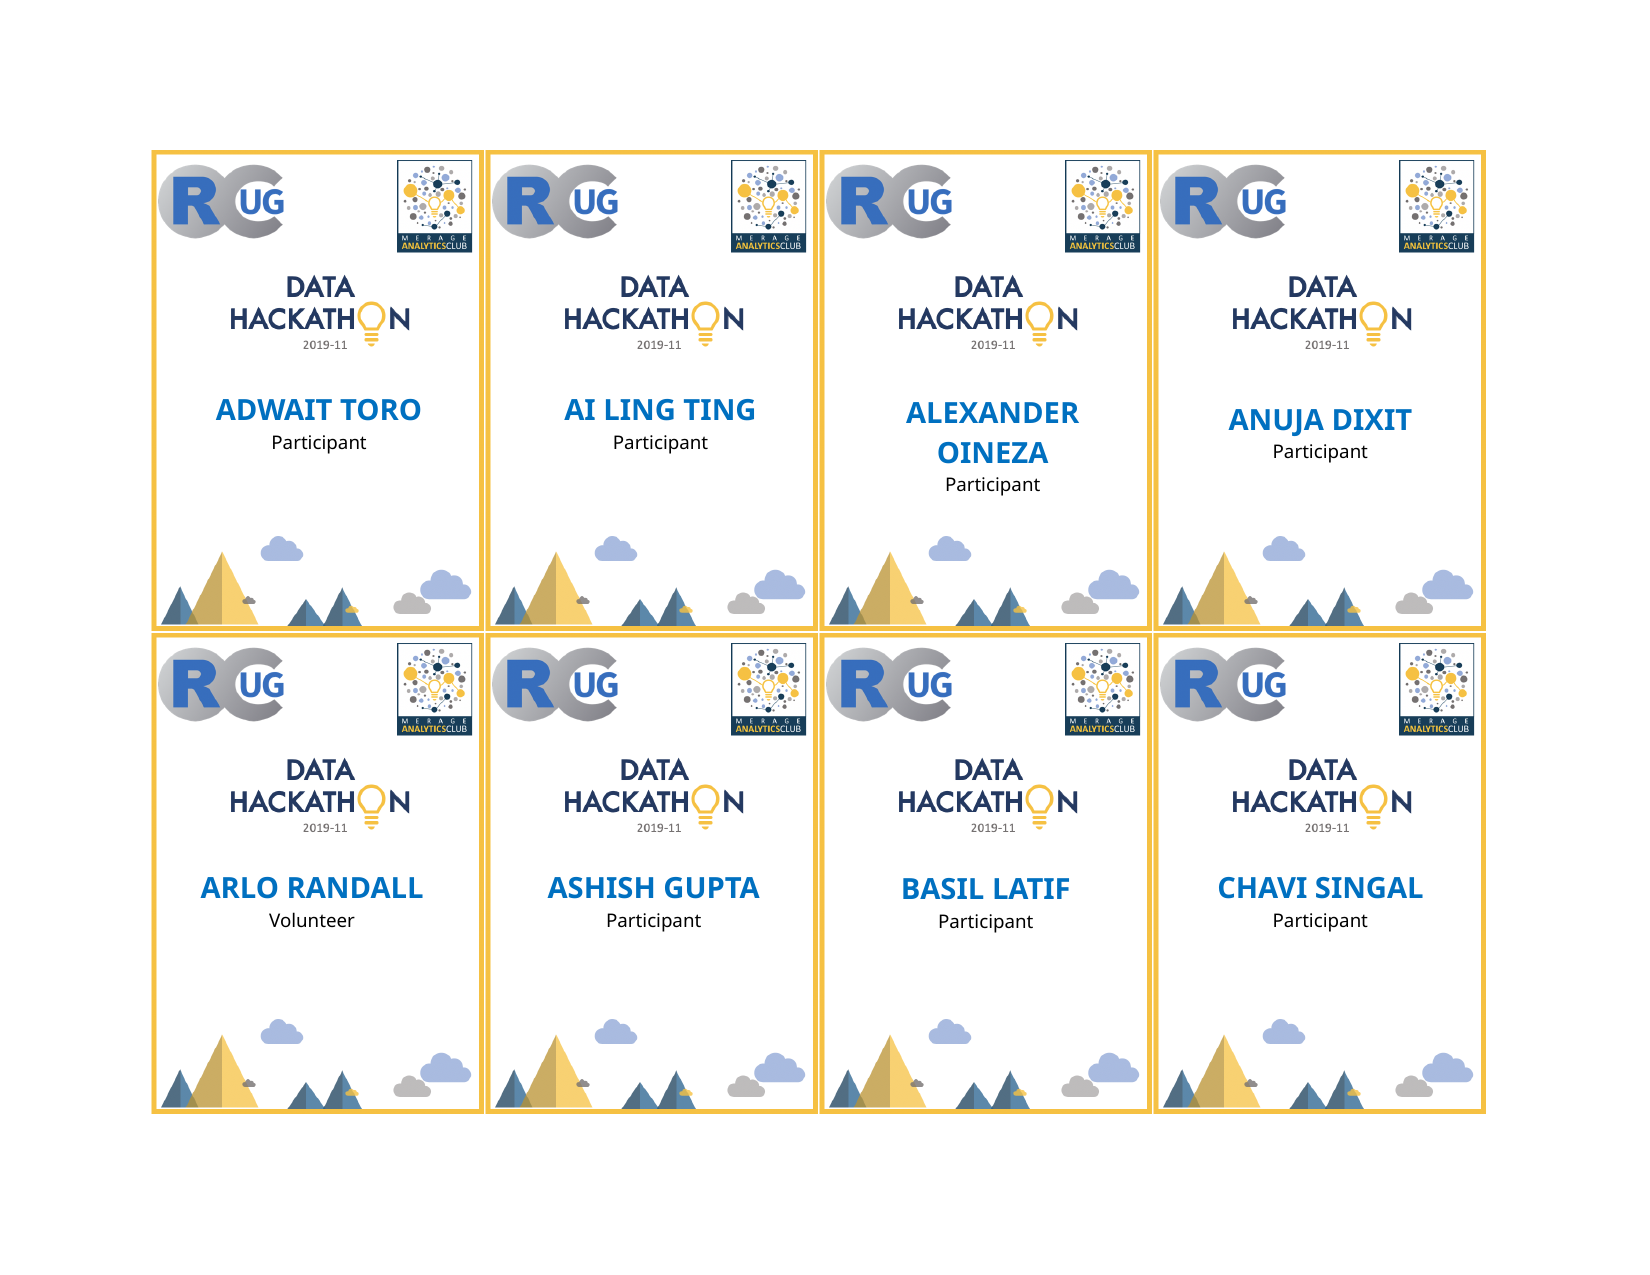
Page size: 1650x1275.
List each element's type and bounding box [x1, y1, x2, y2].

picture [150, 150, 1487, 1116]
